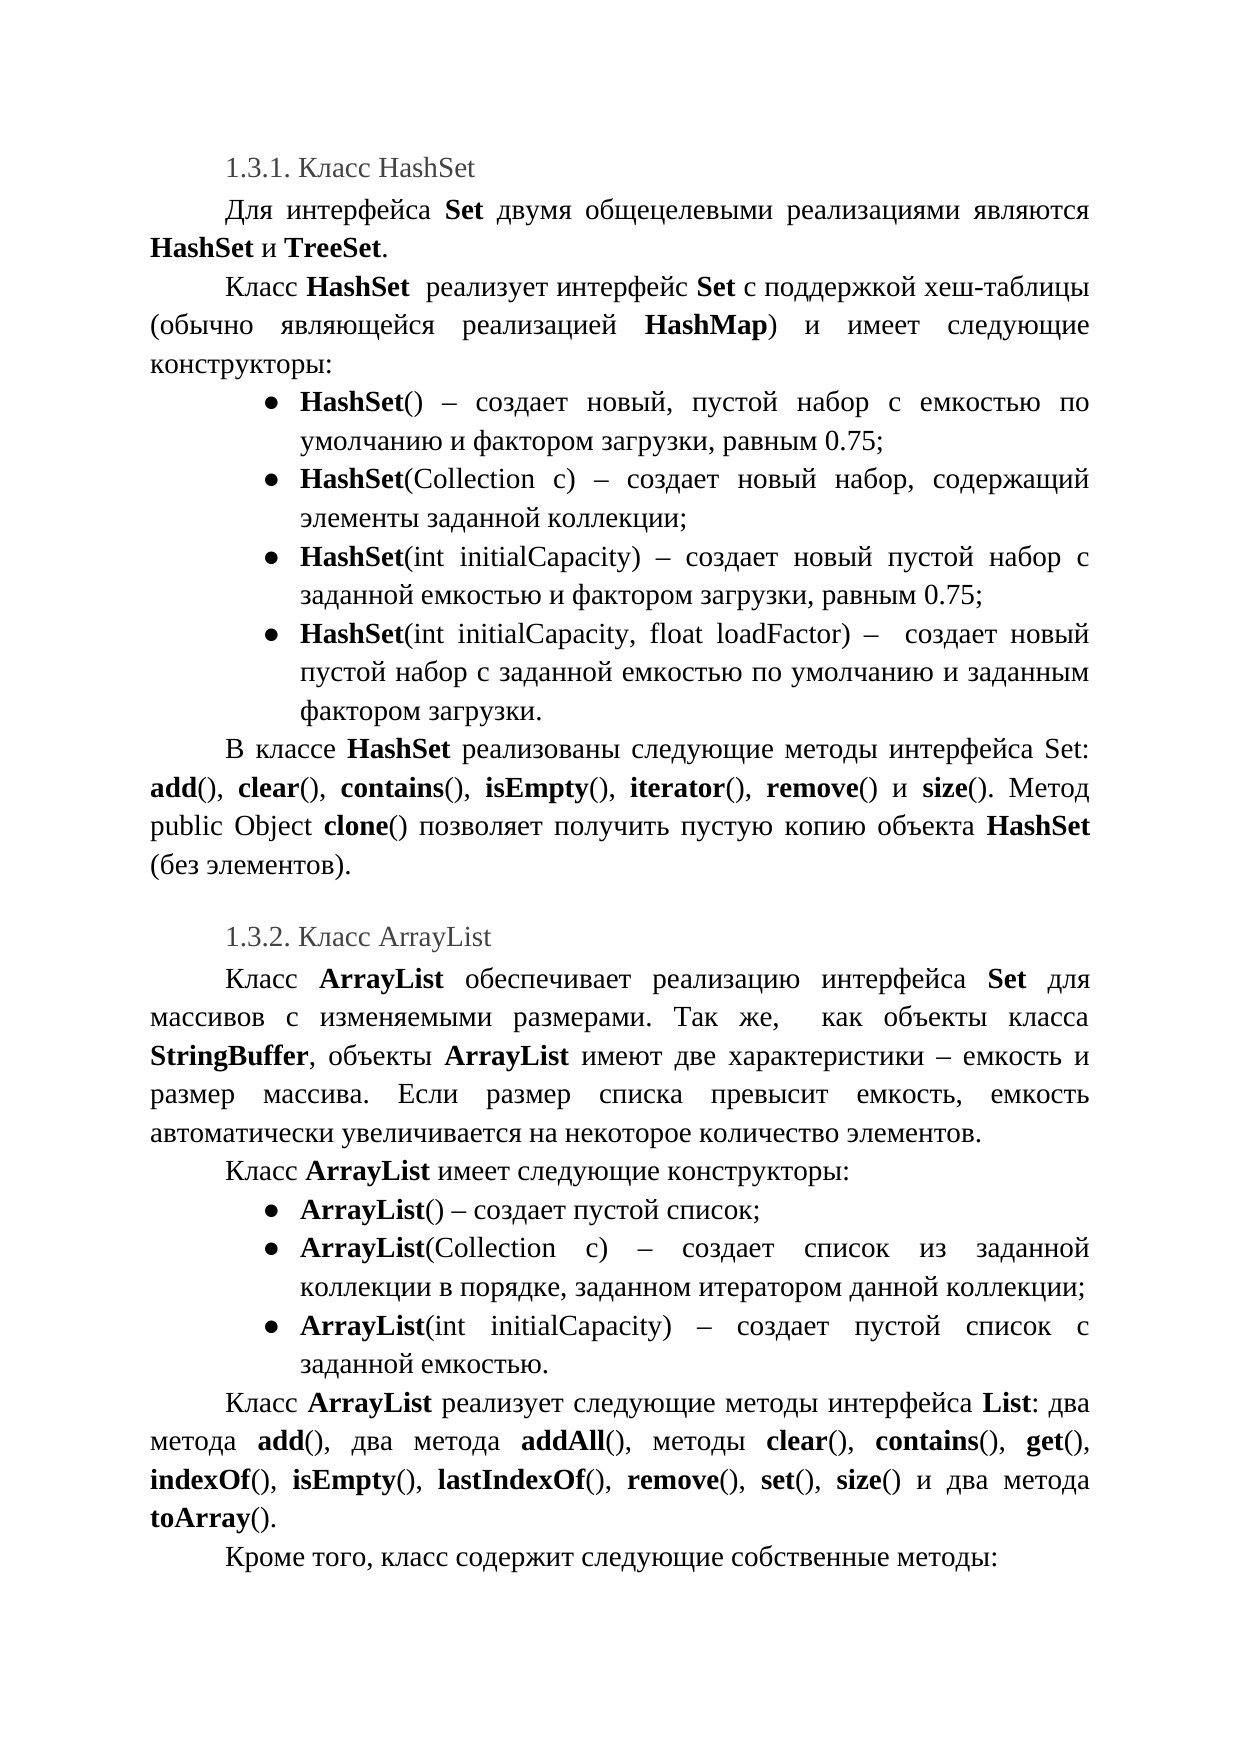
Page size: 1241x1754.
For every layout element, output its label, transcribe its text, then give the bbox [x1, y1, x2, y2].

text Класс ArrayList реализует следующие методы интерфейса List: два метода add(), два метода addAll(), методы clear(), contains(), get(), indexOf(), isEmpty(), lastIndexOf(), remove(), set(), size() и два метода toArray(). [150, 1385, 1090, 1534]
list HashSet(int initialCapacity) – создает новый пустой набор с заданной емкостью и фактором загрузки, равным 0.75; [262, 539, 1090, 611]
text Класс ArrayList обеспечивает реализацию интерфейса Set для массивов с изменяемыми размерами. Так же, как объекты класса StringBuffer, объекты ArrayList имеют две характеристики – емкость и размер массива. Если размер списка превысит емкость, емкость автоматически увеличивается на некоторое количество элементов. [150, 961, 1090, 1148]
list ArrayList() – создает пустой список; [262, 1192, 1090, 1226]
subtitle 1.3.1. Класс HashSet [150, 150, 1090, 183]
list HashSet() – создает новый, пустой набор с емкостью по умолчанию и фактором загрузки, равным 0.75; [262, 384, 1090, 457]
text Кроме того, класс содержит следующие собственные методы: [150, 1539, 1090, 1572]
list HashSet(Collection c) – создает новый набор, содержащий элементы заданной коллекции; [262, 462, 1090, 534]
list ArrayList(int initialCapacity) – создает пустой список с заданной емкостью. [262, 1308, 1090, 1380]
text Класс HashSet реализует интерфейс Set c поддержкой хеш-таблицы (обычно являющейся реализацией HashMap) и имеет следующие конструкторы: [150, 269, 1090, 379]
text Для интерфейса Set двумя общецелевыми реализациями являются HashSet и TreeSet. [150, 192, 1090, 264]
list ArrayList(Collection c) – создает список из заданной коллекции в порядке, заданном итератором данной коллекции; [262, 1231, 1090, 1303]
list HashSet(int initialCapacity, float loadFactor) – создает новый пустой набор с заданной емкостью по умолчанию и заданным фактором загрузки. [262, 616, 1090, 726]
text В классе HashSet реализованы следующие методы интерфейса Set: add(), clear(), contains(), isEmpty(), iterator(), remove() и size(). Метод public Object clone() позволяет получить пустую копию объекта HashSet (без элементов). [150, 731, 1090, 881]
text Класс ArrayList имеет следующие конструкторы: [150, 1153, 1090, 1187]
subtitle 1.3.2. Класс ArrayList [150, 919, 1090, 952]
